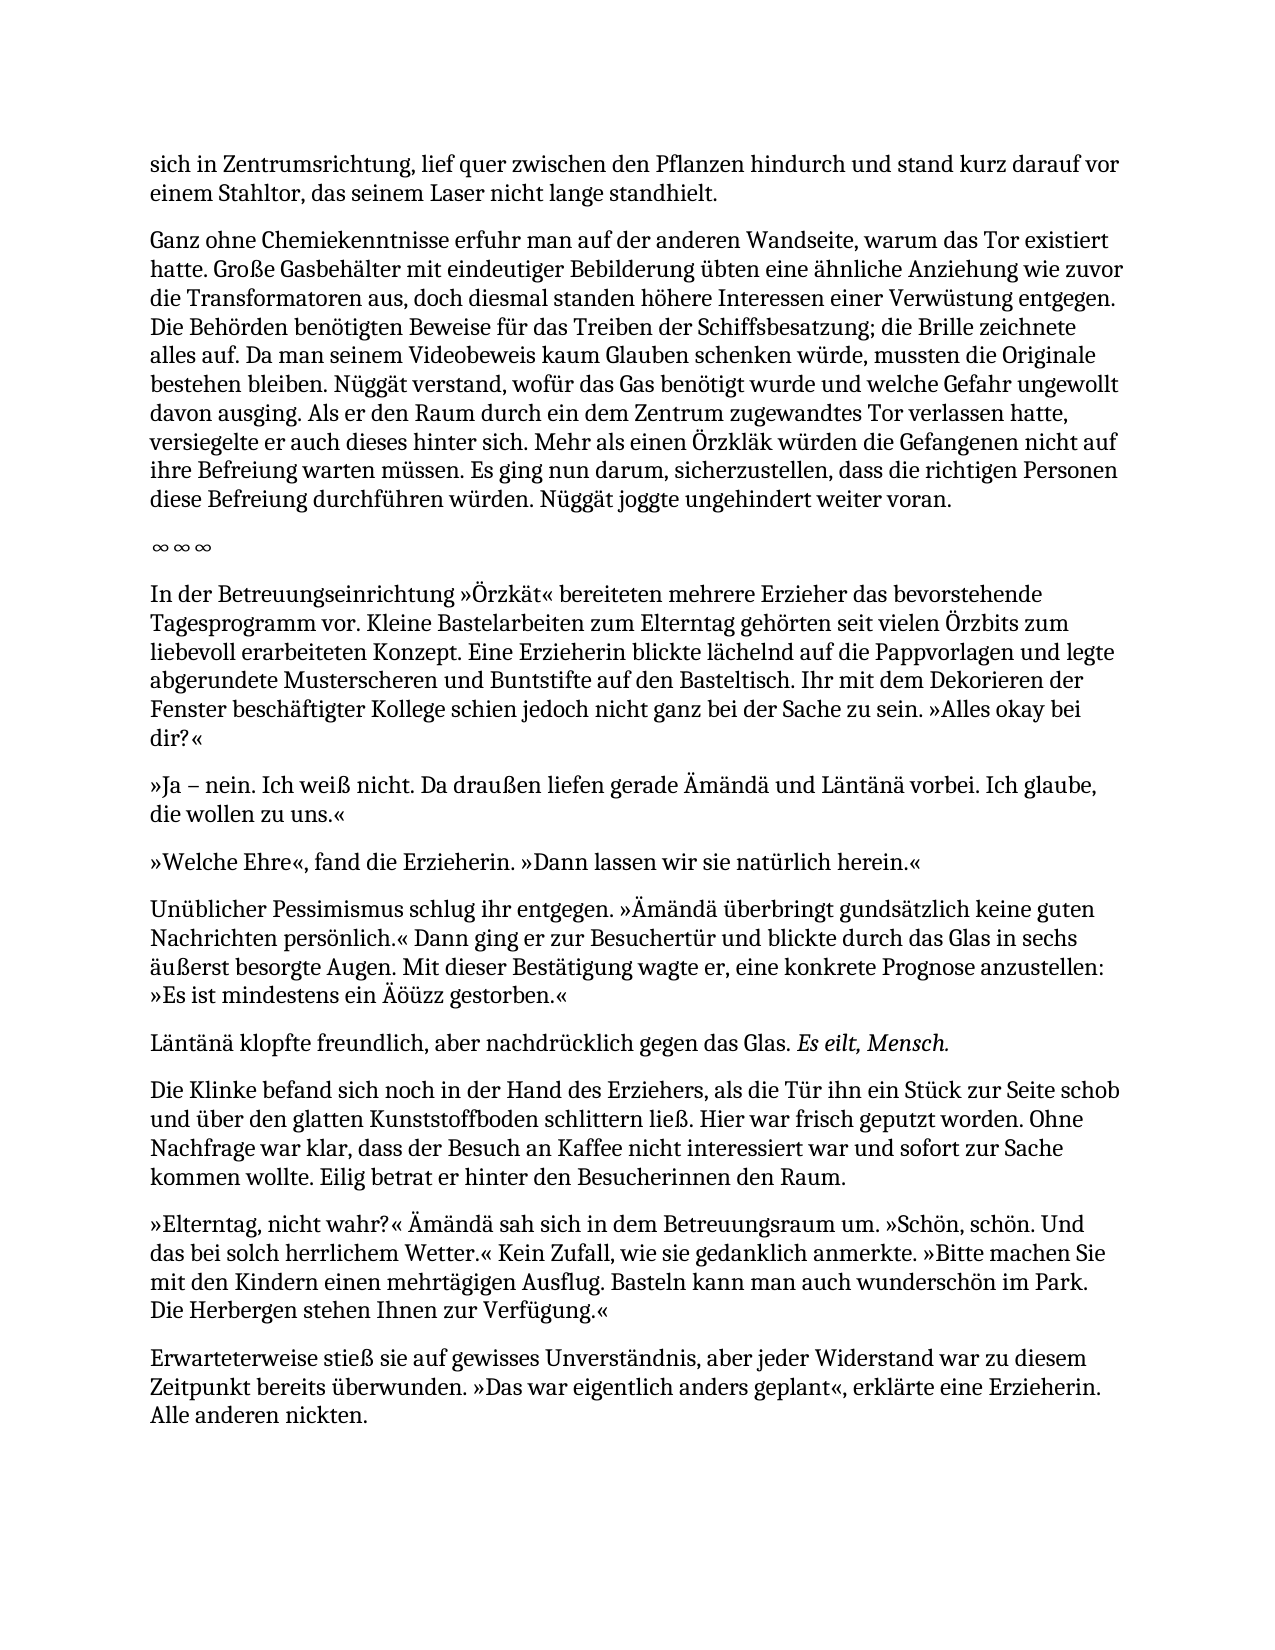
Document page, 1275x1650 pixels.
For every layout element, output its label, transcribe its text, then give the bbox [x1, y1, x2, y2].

text In der Betreuungseinrichtung »Örzkät« bereiteten mehrere Erzieher das bevorstehende Tagesprogramm vor. Kleine Bastelarbeiten zum Elterntag gehörten seit vielen Örzbits zum liebevoll erarbeiteten Konzept. Eine Erzieherin blickte lächelnd auf die Pappvorlagen und legte abgerundete Musterscheren und Buntstifte auf den Basteltisch. Ihr mit dem Dekorieren der Fenster beschäftigter Kollege schien jedoch nicht ganz bei der Sache zu sein. »Alles okay bei dir?« [150, 580, 1125, 752]
text Unüblicher Pessimismus schlug ihr entgegen. »Ämändä überbringt gundsätzlich keine guten Nachrichten persönlich.« Dann ging er zur Besuchertür und blickte durch das Glas in sechs äußerst besorgte Augen. Mit dieser Bestätigung wagte er, eine konkrete Prognose anzustellen: »Es ist mindestens ein Äöüzz gestorben.« [150, 895, 1125, 1010]
text »Elterntag, nicht wahr?« Ämändä sah sich in dem Betreuungsraum um. »Schön, schön. Und das bei solch herrlichem Wetter.« Kein Zufall, wie sie gedanklich anmerkte. »Bitte machen Sie mit den Kindern einen mehrtägigen Ausflug. Basteln kann man auch wunderschön im Park. Die Herbergen stehen Ihnen zur Verfügung.« [150, 1210, 1125, 1325]
text Ganz ohne Chemiekenntnisse erfuhr man auf der anderen Wandseite, warum das Tor existiert hatte. Große Gasbehälter mit eindeutiger Bebilderung übten eine ähnliche Anziehung wie zuvor die Transformatoren aus, doch diesmal standen höhere Interessen einer Verwüstung entgegen. Die Behörden benötigten Beweise für das Treiben der Schiffsbesatzung; die Brille zeichnete alles auf. Da man seinem Videobeweis kaum Glauben schenken würde, mussten die Originale bestehen bleiben. Nüggät verstand, wofür das Gas benötigt wurde und welche Gefahr ungewollt davon ausging. Als er den Raum durch ein dem Zentrum zugewandtes Tor verlassen hatte, versiegelte er auch dieses hinter sich. Mehr als einen Örzkläk würden die Gefangenen nicht auf ihre Befreiung warten müssen. Es ging nun darum, sicherzustellen, dass die richtigen Personen diese Befreiung durchführen würden. Nüggät joggte ungehindert weiter voran. [150, 226, 1125, 514]
text ∞∞∞ [150, 532, 1125, 561]
text »Welche Ehre«, fand die Erzieherin. »Dann lassen wir sie natürlich herein.« [150, 847, 1125, 876]
text Die Klinke befand sich noch in der Hand des Erziehers, als die Tür ihn ein Stück zur Seite schob und über den glatten Kunststoffboden schlittern ließ. Hier war frisch geputzt worden. Ohne Nachfrage war klar, dass der Besuch an Kaffee nicht interessiert war und sofort zur Sache kommen wollte. Eilig betrat er hinter den Besucherinnen den Raum. [150, 1076, 1125, 1191]
text »Ja – nein. Ich weiß nicht. Da draußen liefen gerade Ämändä und Läntänä vorbei. Ich glaube, die wollen zu uns.« [150, 771, 1125, 829]
text Erwarteterweise stieß sie auf gewisses Unverständnis, aber jeder Widerstand war zu diesem Zeitpunkt bereits überwunden. »Das war eigentlich anders geplant«, erklärte eine Erzieherin. Alle anderen nickten. [150, 1344, 1125, 1430]
text Läntänä klopfte freundlich, aber nachdrücklich gegen das Glas. Es eilt, Mensch. [150, 1029, 1125, 1057]
